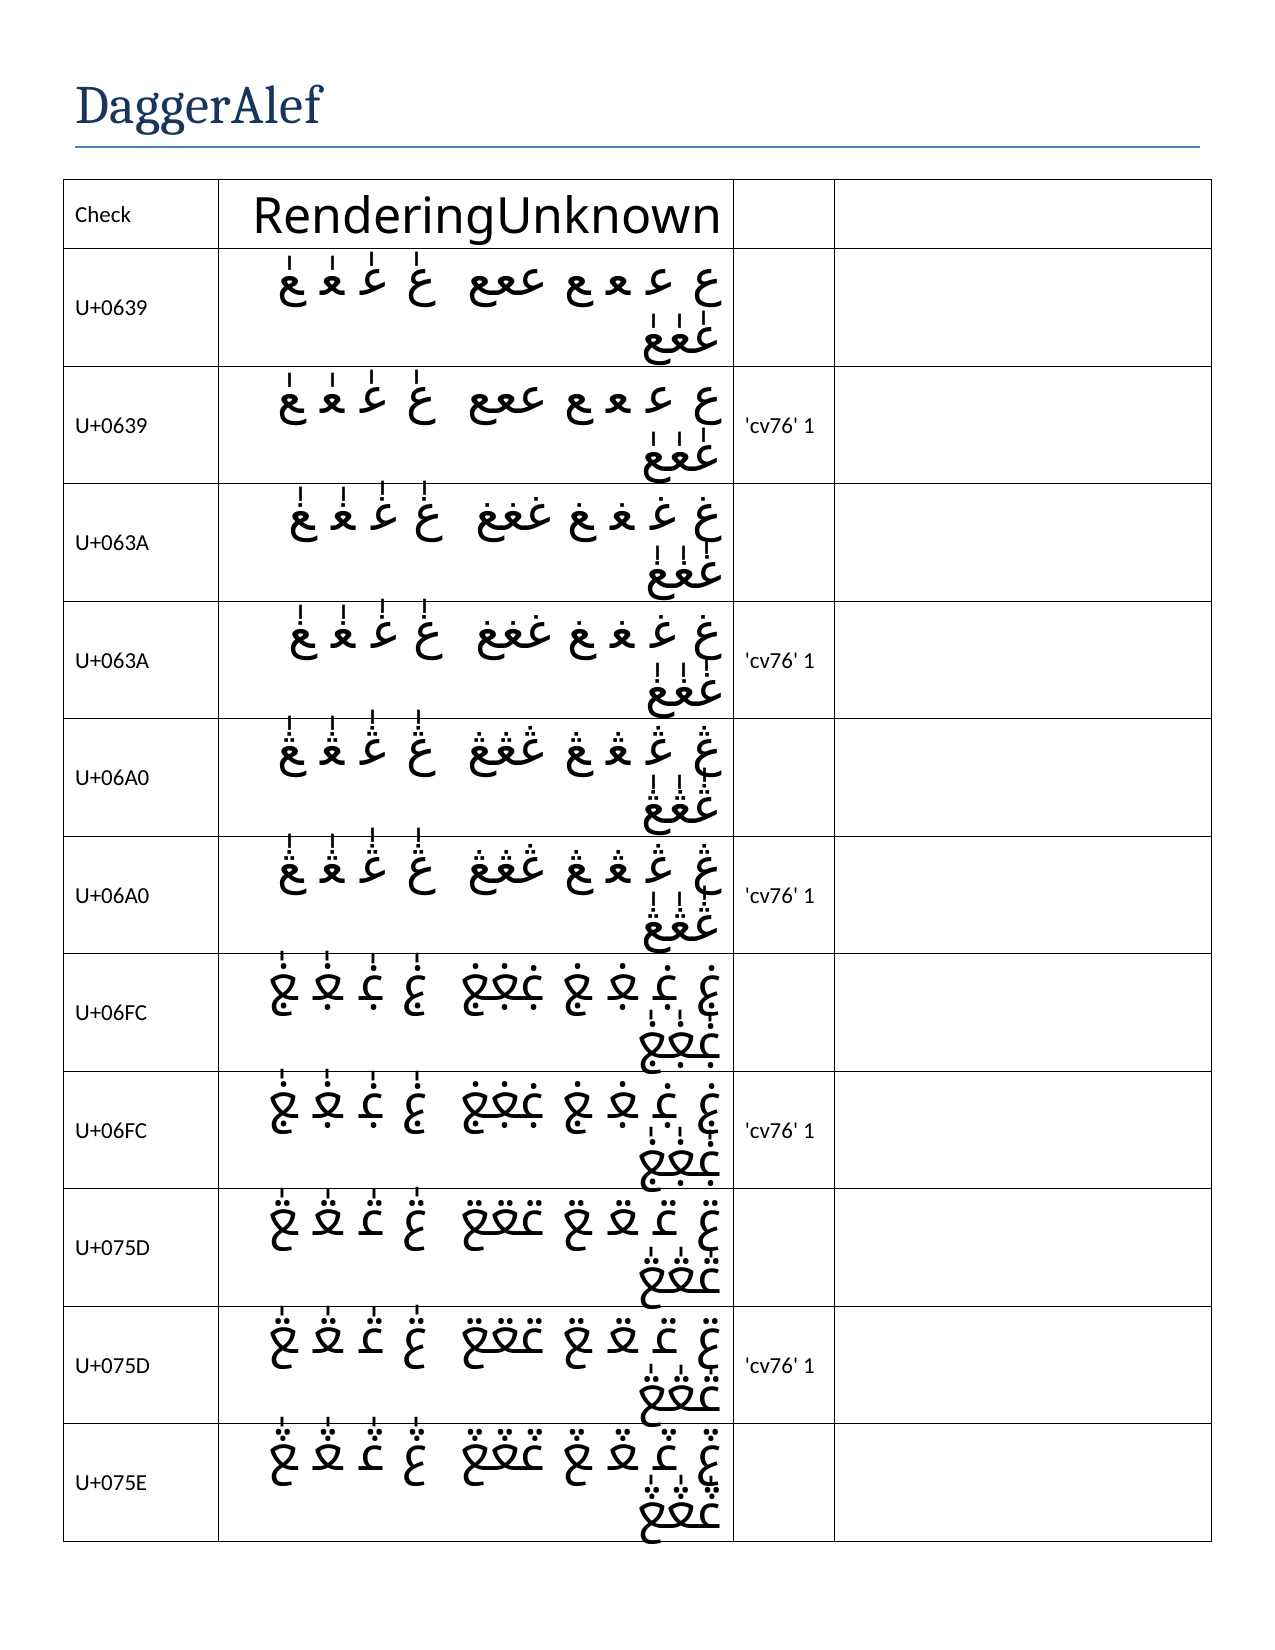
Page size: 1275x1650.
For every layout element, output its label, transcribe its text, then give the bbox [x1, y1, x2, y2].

table_cell U+075D [64, 1189, 218, 1306]
title DaggerAlef [75, 75, 1200, 146]
table_cell 'cv76' 1 [734, 837, 834, 953]
table_cell ع ع‍ ‍ع‍ ‍ع ععع عٰ عٰ‍ ‍عٰ‍ ‍عٰ عٰعٰعٰ [219, 367, 733, 483]
table_cell ۼ ۼ‍ ‍ۼ‍ ‍ۼ ۼۼۼ ۼٰ ۼٰ‍ ‍ۼٰ‍ ‍ۼٰ ۼٰۼٰۼٰ [219, 1072, 733, 1188]
table_cell [835, 484, 1211, 601]
table_cell 'cv76' 1 [734, 602, 834, 718]
table_cell U+063A [64, 484, 218, 601]
table_cell [734, 719, 834, 836]
table_cell [835, 837, 1211, 953]
table_cell [835, 1307, 1211, 1423]
table_cell U+06A0 [64, 719, 218, 836]
table_header Check [64, 180, 218, 248]
table_cell [835, 367, 1211, 483]
table_cell [734, 1189, 834, 1306]
table_cell [835, 602, 1211, 718]
table_cell 'cv76' 1 [734, 1072, 834, 1188]
table_cell U+0639 [64, 249, 218, 366]
table_cell ݝ ݝ‍ ‍ݝ‍ ‍ݝ ݝݝݝ ݝٰ ݝٰ‍ ‍ݝٰ‍ ‍ݝٰ ݝٰݝٰݝٰ [219, 1189, 733, 1306]
table_cell [835, 1424, 1211, 1541]
table_cell [734, 954, 834, 1071]
table_cell U+075E [64, 1424, 218, 1541]
table_cell [835, 1189, 1211, 1306]
table_header [734, 180, 834, 248]
table_cell [835, 1072, 1211, 1188]
table_cell ڠ ڠ‍ ‍ڠ‍ ‍ڠ ڠڠڠ ڠٰ ڠٰ‍ ‍ڠٰ‍ ‍ڠٰ ڠٰڠٰڠٰ [219, 719, 733, 836]
table_cell ݝ ݝ‍ ‍ݝ‍ ‍ݝ ݝݝݝ ݝٰ ݝٰ‍ ‍ݝٰ‍ ‍ݝٰ ݝٰݝٰݝٰ [219, 1307, 733, 1423]
table_cell U+06A0 [64, 837, 218, 953]
table_header [835, 180, 1211, 248]
table_cell [734, 249, 834, 366]
table_cell ڠ ڠ‍ ‍ڠ‍ ‍ڠ ڠڠڠ ڠٰ ڠٰ‍ ‍ڠٰ‍ ‍ڠٰ ڠٰڠٰڠٰ [219, 837, 733, 953]
table_cell 'cv76' 1 [734, 1307, 834, 1423]
table_cell [734, 1424, 834, 1541]
table_cell U+075D [64, 1307, 218, 1423]
table_cell ع ع‍ ‍ع‍ ‍ع ععع عٰ عٰ‍ ‍عٰ‍ ‍عٰ عٰعٰعٰ [219, 249, 733, 366]
table_cell U+0639 [64, 367, 218, 483]
table_header RenderingUnknown [219, 180, 733, 248]
table_cell U+06FC [64, 954, 218, 1071]
table_cell [835, 249, 1211, 366]
table_cell [835, 719, 1211, 836]
table_cell [734, 484, 834, 601]
table_cell ۼ ۼ‍ ‍ۼ‍ ‍ۼ ۼۼۼ ۼٰ ۼٰ‍ ‍ۼٰ‍ ‍ۼٰ ۼٰۼٰۼٰ [219, 954, 733, 1071]
table_cell غ غ‍ ‍غ‍ ‍غ غغغ غٰ غٰ‍ ‍غٰ‍ ‍غٰ غٰغٰغٰ [219, 484, 733, 601]
table_cell [835, 954, 1211, 1071]
table_cell 'cv76' 1 [734, 367, 834, 483]
table_cell U+063A [64, 602, 218, 718]
table_cell غ غ‍ ‍غ‍ ‍غ غغغ غٰ غٰ‍ ‍غٰ‍ ‍غٰ غٰغٰغٰ [219, 602, 733, 718]
table_cell U+06FC [64, 1072, 218, 1188]
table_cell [219, 1424, 733, 1541]
